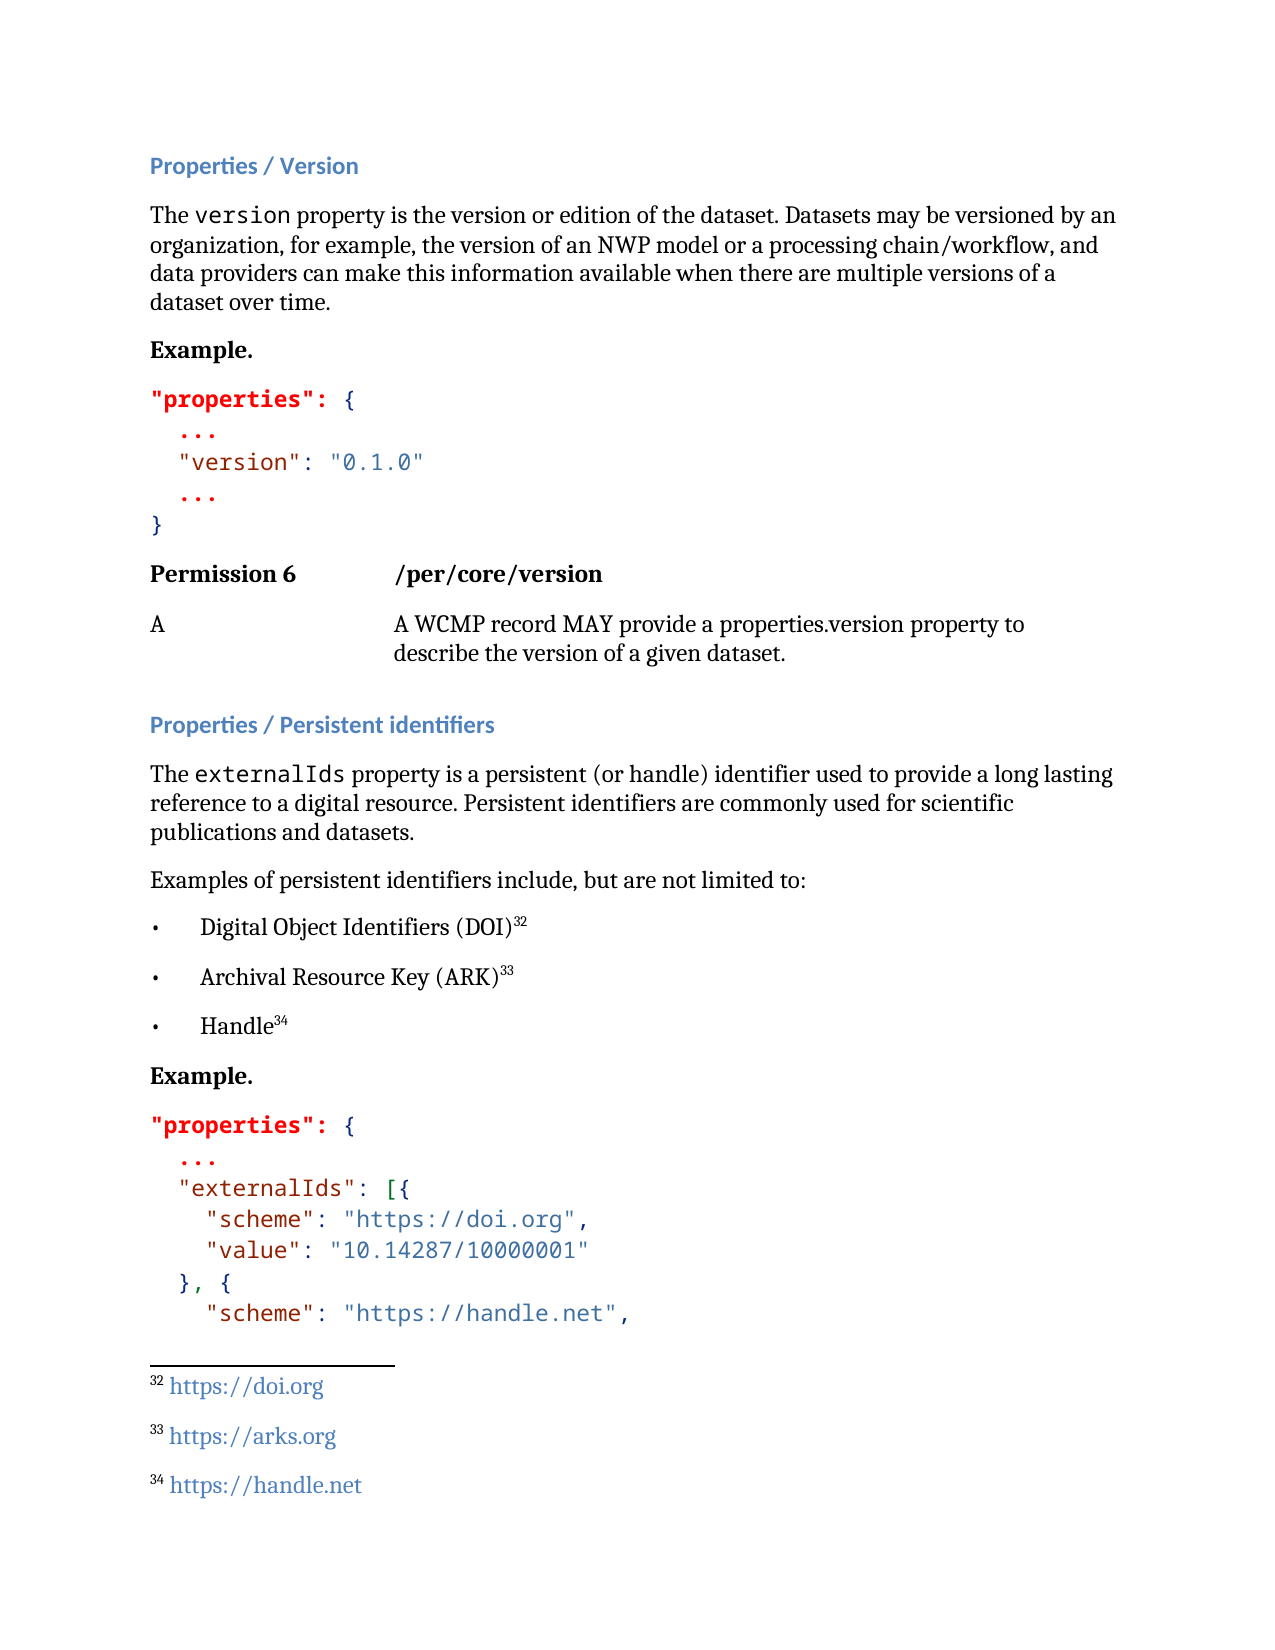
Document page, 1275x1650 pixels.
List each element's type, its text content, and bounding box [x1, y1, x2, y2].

table_header Permission 6 [139, 560, 382, 610]
table_cell A WCMP record MAY provide a properties.version property to describe the version of a given dataset. [383, 610, 1114, 688]
list Digital Object Identifiers (DOI) [150, 913, 1125, 942]
table_header /per/core/version [383, 560, 1114, 610]
text Example. [150, 336, 1125, 364]
list Archival Resource Key (ARK) [150, 963, 1125, 991]
subtitle Properties / Persistent identifiers [150, 709, 1125, 739]
text Example. [150, 1062, 1125, 1091]
subtitle Properties / Version [150, 150, 1125, 181]
list Handle [150, 1012, 1125, 1041]
text Examples of persistent identifiers include, but are not limited to: [150, 866, 1125, 894]
text "properties": { ... "version": "0.1.0" ... } [150, 383, 1125, 539]
text The externalIds property is a persistent (or handle) identifier used to provide a long lasting reference to a digital resource. Persistent identifiers are commonly used for scientific publications and datasets. [150, 758, 1125, 847]
table_cell A [139, 610, 382, 688]
